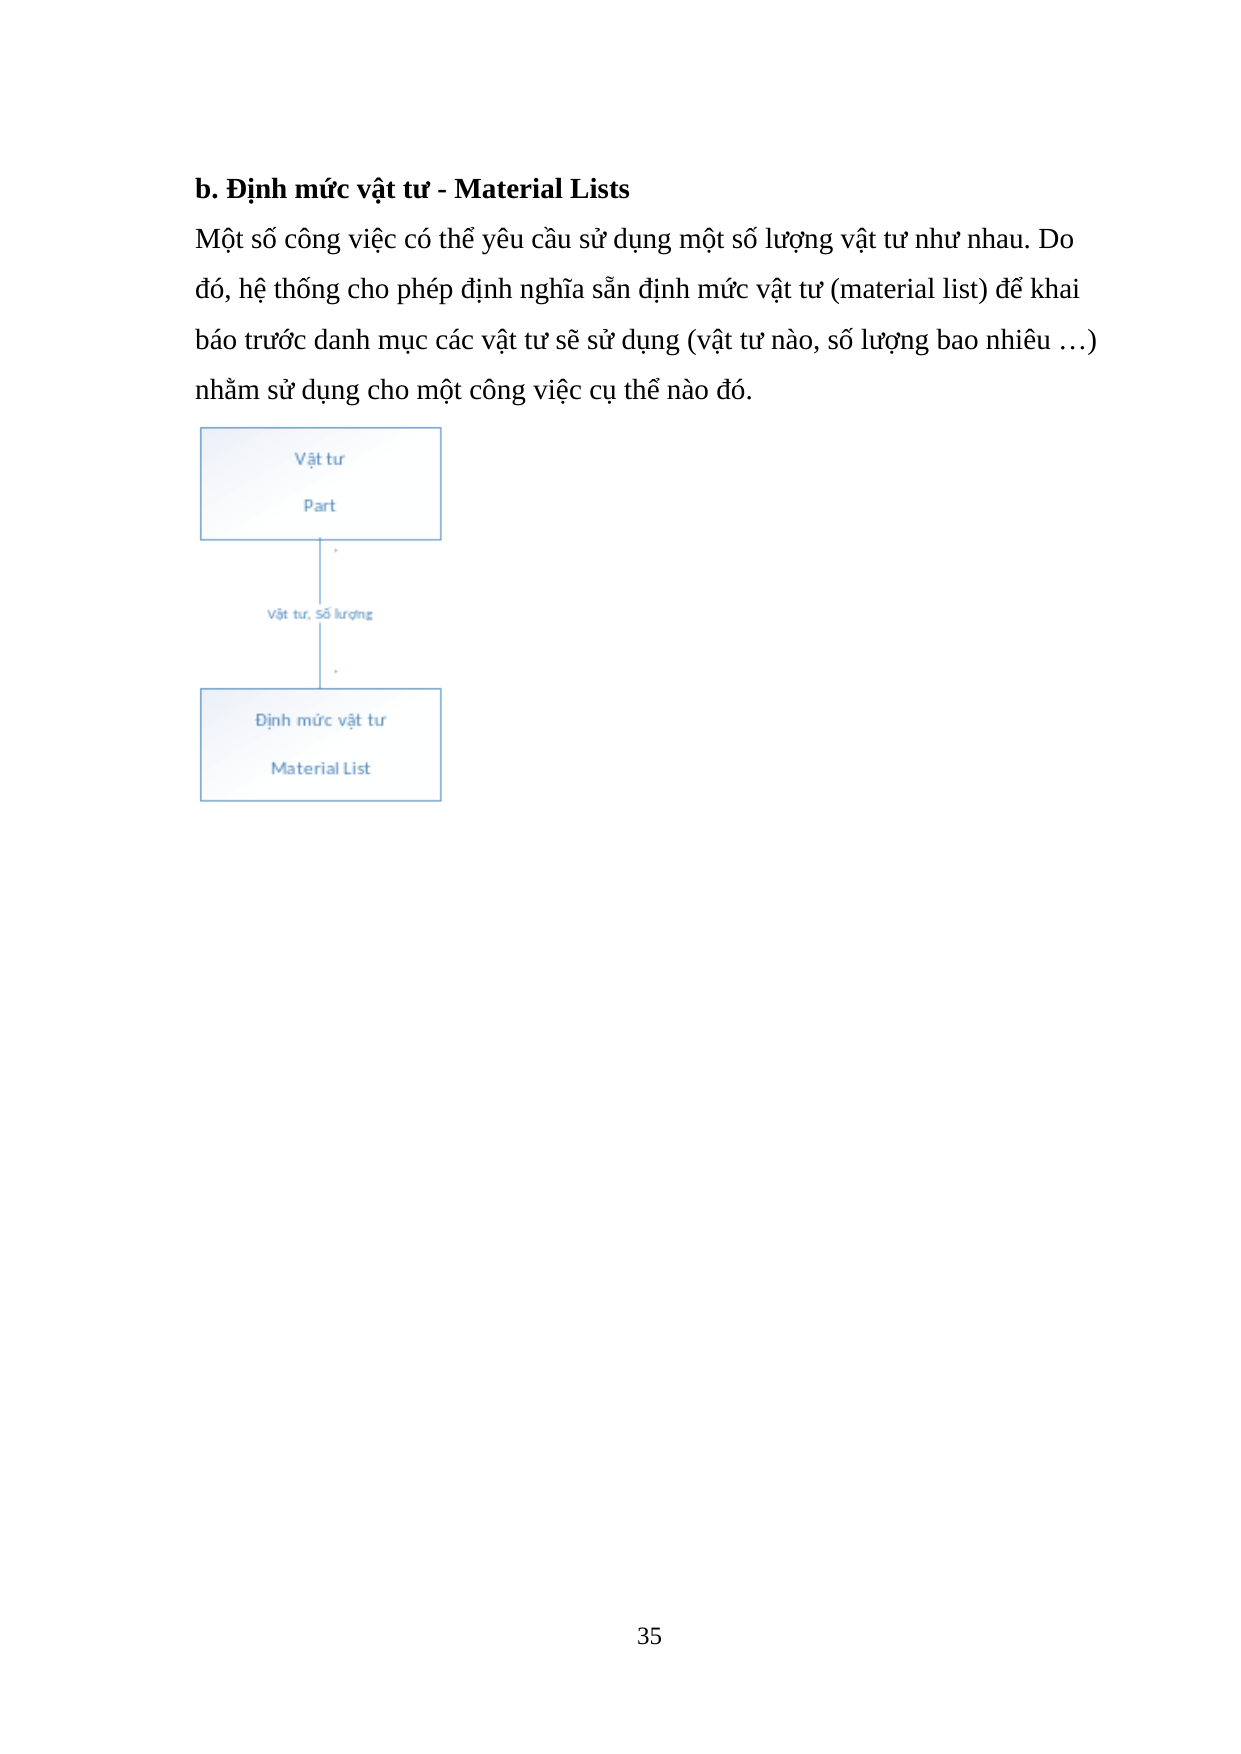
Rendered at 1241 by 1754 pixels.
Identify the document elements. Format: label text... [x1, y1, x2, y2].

text Một số công việc có thể yêu cầu sử dụng một số lượng vật tư như nhau. Do đó, hệ thống cho phép định nghĩa sẵn định mức vật tư (material list) để khai báo trước danh mục các vật tư sẽ sử dụng (vật tư nào, số lượng bao nhiêu …) nhằm sử dụng cho một công việc cụ thể nào đó. [195, 221, 1104, 406]
text b. Định mức vật tư - Material Lists [195, 171, 1104, 204]
